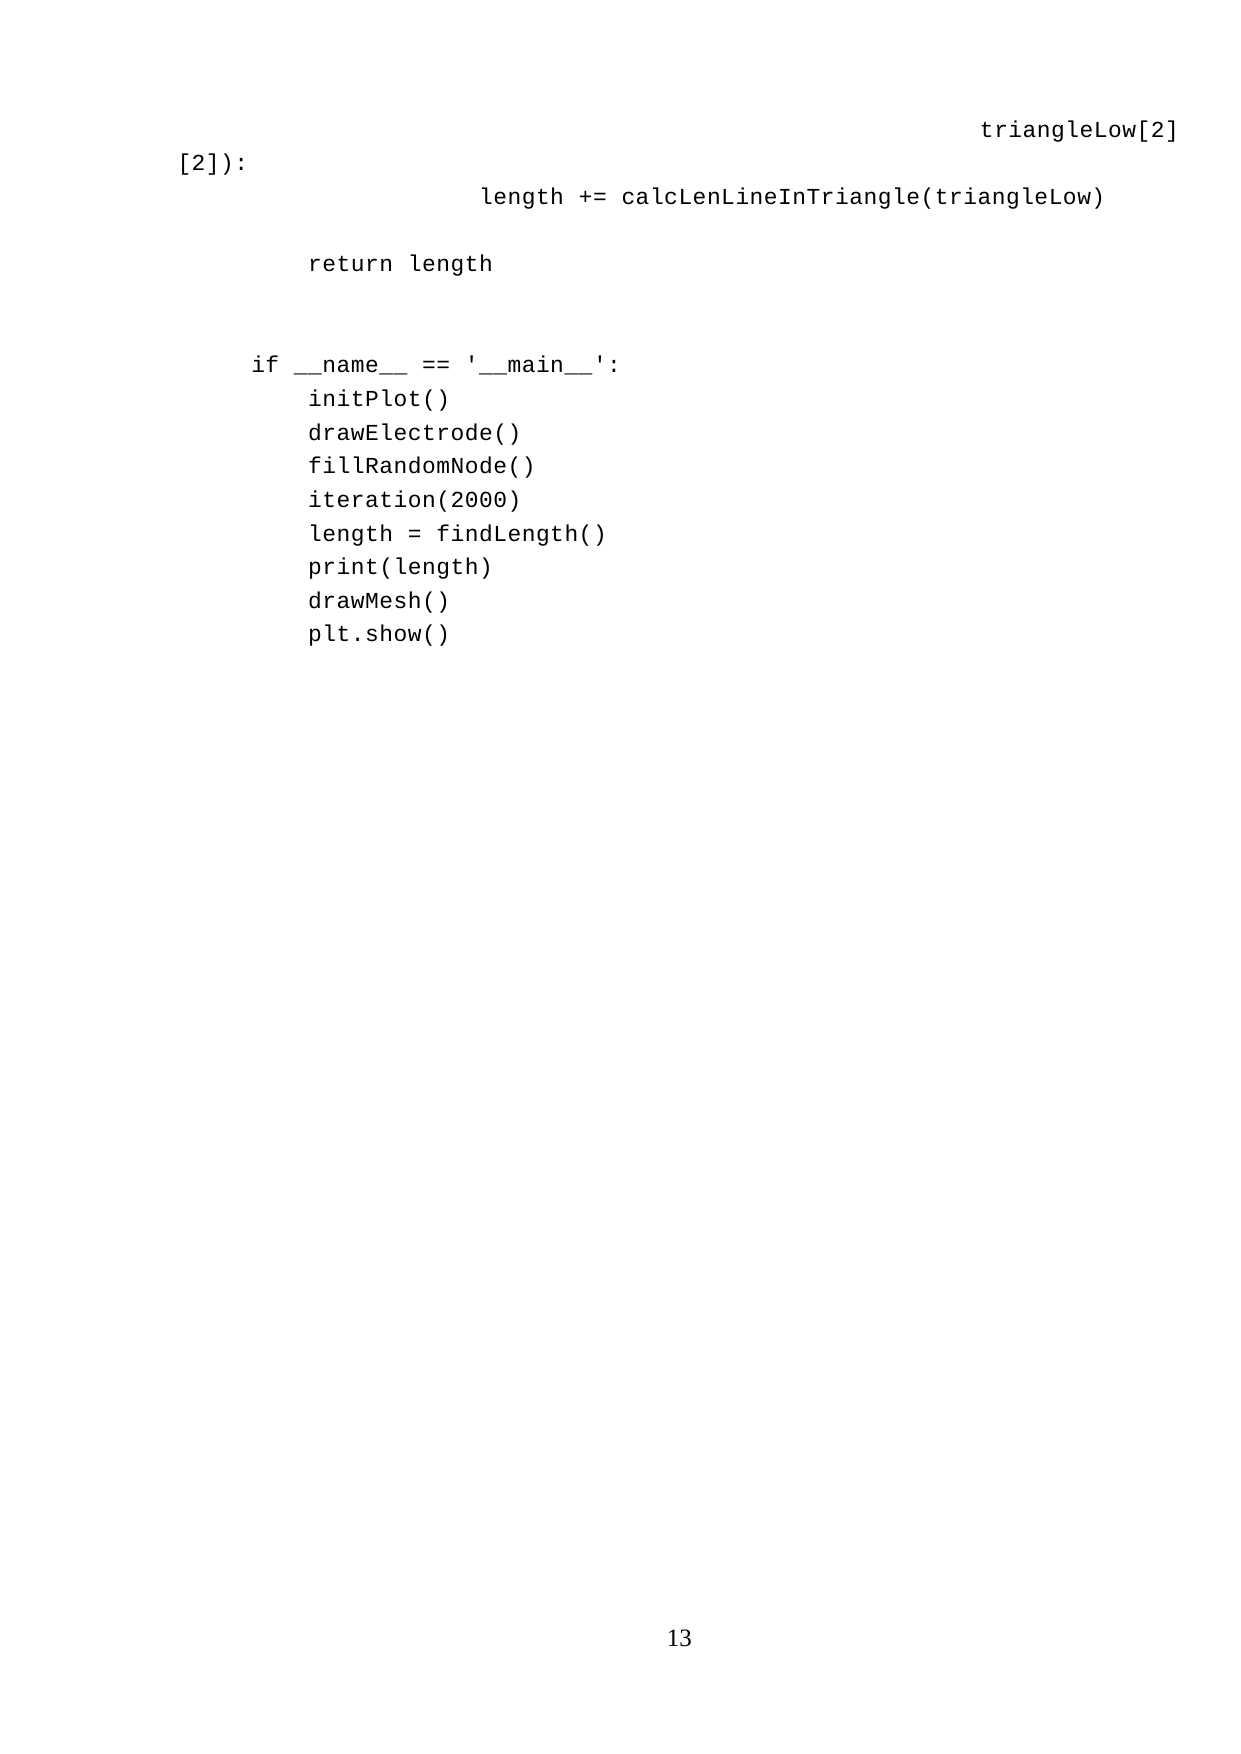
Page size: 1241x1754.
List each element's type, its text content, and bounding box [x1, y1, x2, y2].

text return length [177, 253, 1181, 279]
text if __name__ == '__main__': [177, 354, 1181, 379]
text length = findLength() [177, 522, 1181, 548]
text triangleLow[2][2]): [177, 118, 1181, 178]
text drawElectrode() [177, 421, 1181, 447]
text drawMesh() [177, 589, 1181, 615]
text print(length) [177, 556, 1181, 581]
text length += calcLenLineInTriangle(triangleLow) [177, 185, 1181, 211]
text iteration(2000) [177, 488, 1181, 514]
text plt.show() [177, 623, 1181, 649]
text initPlot() [177, 387, 1181, 413]
text fillRandomNode() [177, 454, 1181, 481]
